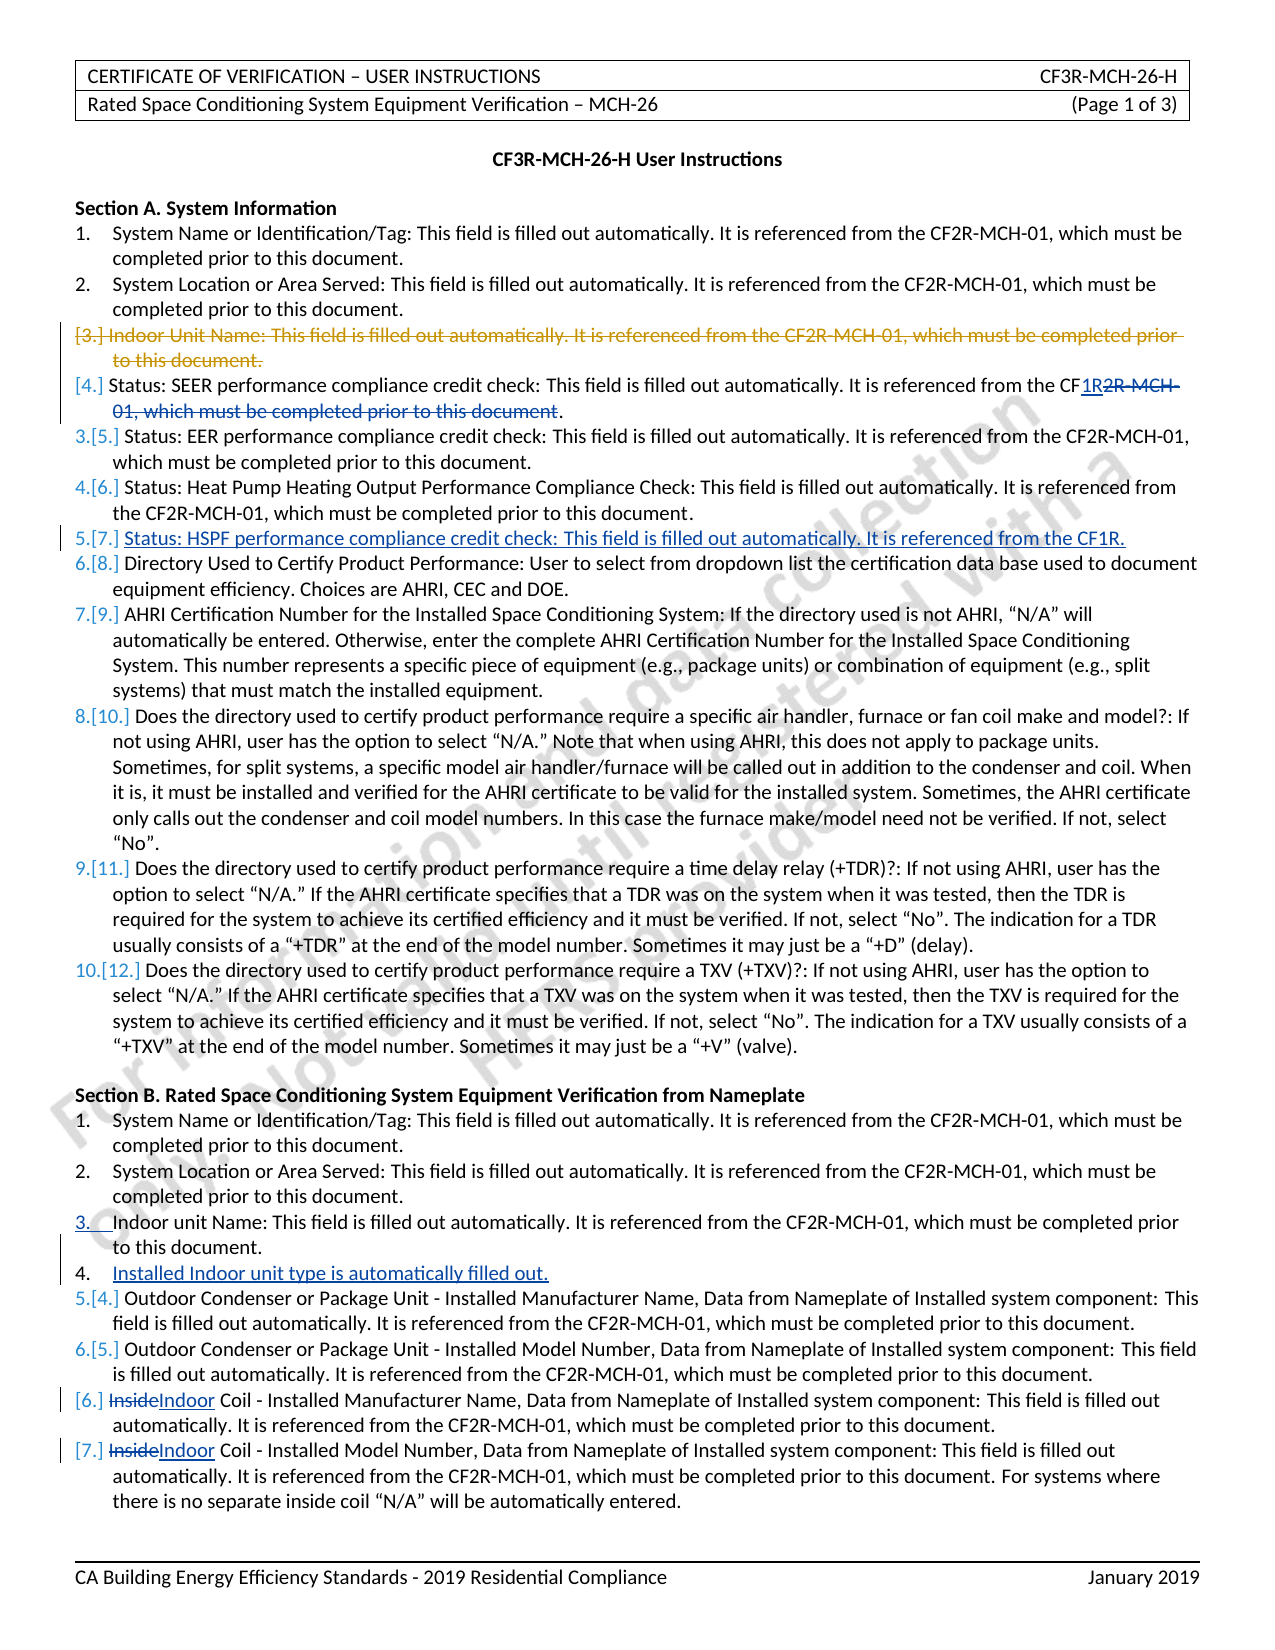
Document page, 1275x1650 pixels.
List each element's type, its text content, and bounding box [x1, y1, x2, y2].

list Outdoor Condenser or Package Unit - Installed Manufacturer Name, Data from Nameplate of Installed system component: This field is filled out automatically. It is referenced from the CF2R-MCH-01, which must be completed prior to this document. [75, 1285, 1200, 1336]
text Section B. Rated Space Conditioning System Equipment Verification from Nameplate [75, 1082, 1200, 1107]
list Does the directory used to certify product performance require a specific air handler, furnace or fan coil make and model?: If not using AHRI, user has the option to select “N/A.” Note that when using AHRI, this does not apply to package units. Sometimes, for split systems, a specific model air handler/furnace will be called out in addition to the condenser and coil. When it is, it must be installed and verified for the AHRI certificate to be valid for the installed system. Sometimes, the AHRI certificate only calls out the condenser and coil model numbers. In this case the furnace make/model need not be verified. If not, select “No”. [75, 703, 1200, 856]
list AHRI Certification Number for the Installed Space Conditioning System: If the directory used is not AHRI, “N/A” will automatically be entered. Otherwise, enter the complete AHRI Certification Number for the Installed Space Conditioning System. This number represents a specific piece of equipment (e.g., package units) or combination of equipment (e.g., split systems) that must match the installed equipment. [75, 601, 1200, 703]
list Status: Heat Pump Heating Output Performance Compliance Check: This field is filled out automatically. It is referenced from the CF2R-MCH-01, which must be completed prior to this document. [75, 474, 1200, 525]
list Status: SEER performance compliance credit check: This field is filled out automatically. It is referenced from the CF. [75, 373, 1200, 423]
text CF3R-MCH-26-H User Instructions [75, 146, 1200, 172]
text Section A. System Information [75, 195, 1200, 220]
list Coil - Installed Manufacturer Name, Data from Nameplate of Installed system component: This field is filled out automatically. It is referenced from the CF2R-MCH-01, which must be completed prior to this document. [75, 1387, 1200, 1438]
list Does the directory used to certify product performance require a TXV (+TXV)?: If not using AHRI, user has the option to select “N/A.” If the AHRI certificate specifies that a TXV was on the system when it was tested, then the TXV is required for the system to achieve its certified efficiency and it must be verified. If not, select “No”. The indication for a TXV usually consists of a “+TXV” at the end of the model number. Sometimes it may just be a “+V” (valve). [75, 957, 1200, 1059]
list Directory Used to Certify Product Performance: User to select from dropdown list the certification data base used to document equipment efficiency. Choices are AHRI, CEC and DOE. [75, 551, 1200, 601]
list Outdoor Condenser or Package Unit - Installed Model Number, Data from Nameplate of Installed system component: This field is filled out automatically. It is referenced from the CF2R-MCH-01, which must be completed prior to this document. [75, 1336, 1200, 1387]
list Does the directory used to certify product performance require a time delay relay (+TDR)?: If not using AHRI, user has the option to select “N/A.” If the AHRI certificate specifies that a TDR was on the system when it was tested, then the TDR is required for the system to achieve its certified efficiency and it must be verified. If not, select “No”. The indication for a TDR usually consists of a “+TDR” at the end of the model number. Sometimes it may just be a “+D” (delay). [75, 856, 1200, 957]
list Indoor unit Name: This field is filled out automatically. It is referenced from the CF2R-MCH-01, which must be completed prior to this document. [75, 1209, 1200, 1260]
list Status: EER performance compliance credit check: This field is filled out automatically. It is referenced from the CF2R-MCH-01, which must be completed prior to this document. [75, 423, 1200, 474]
list Coil - Installed Model Number, Data from Nameplate of Installed system component: This field is filled out automatically. It is referenced from the CF2R-MCH-01, which must be completed prior to this document. For systems where there is no separate inside coil “N/A” will be automatically entered. [75, 1438, 1200, 1514]
